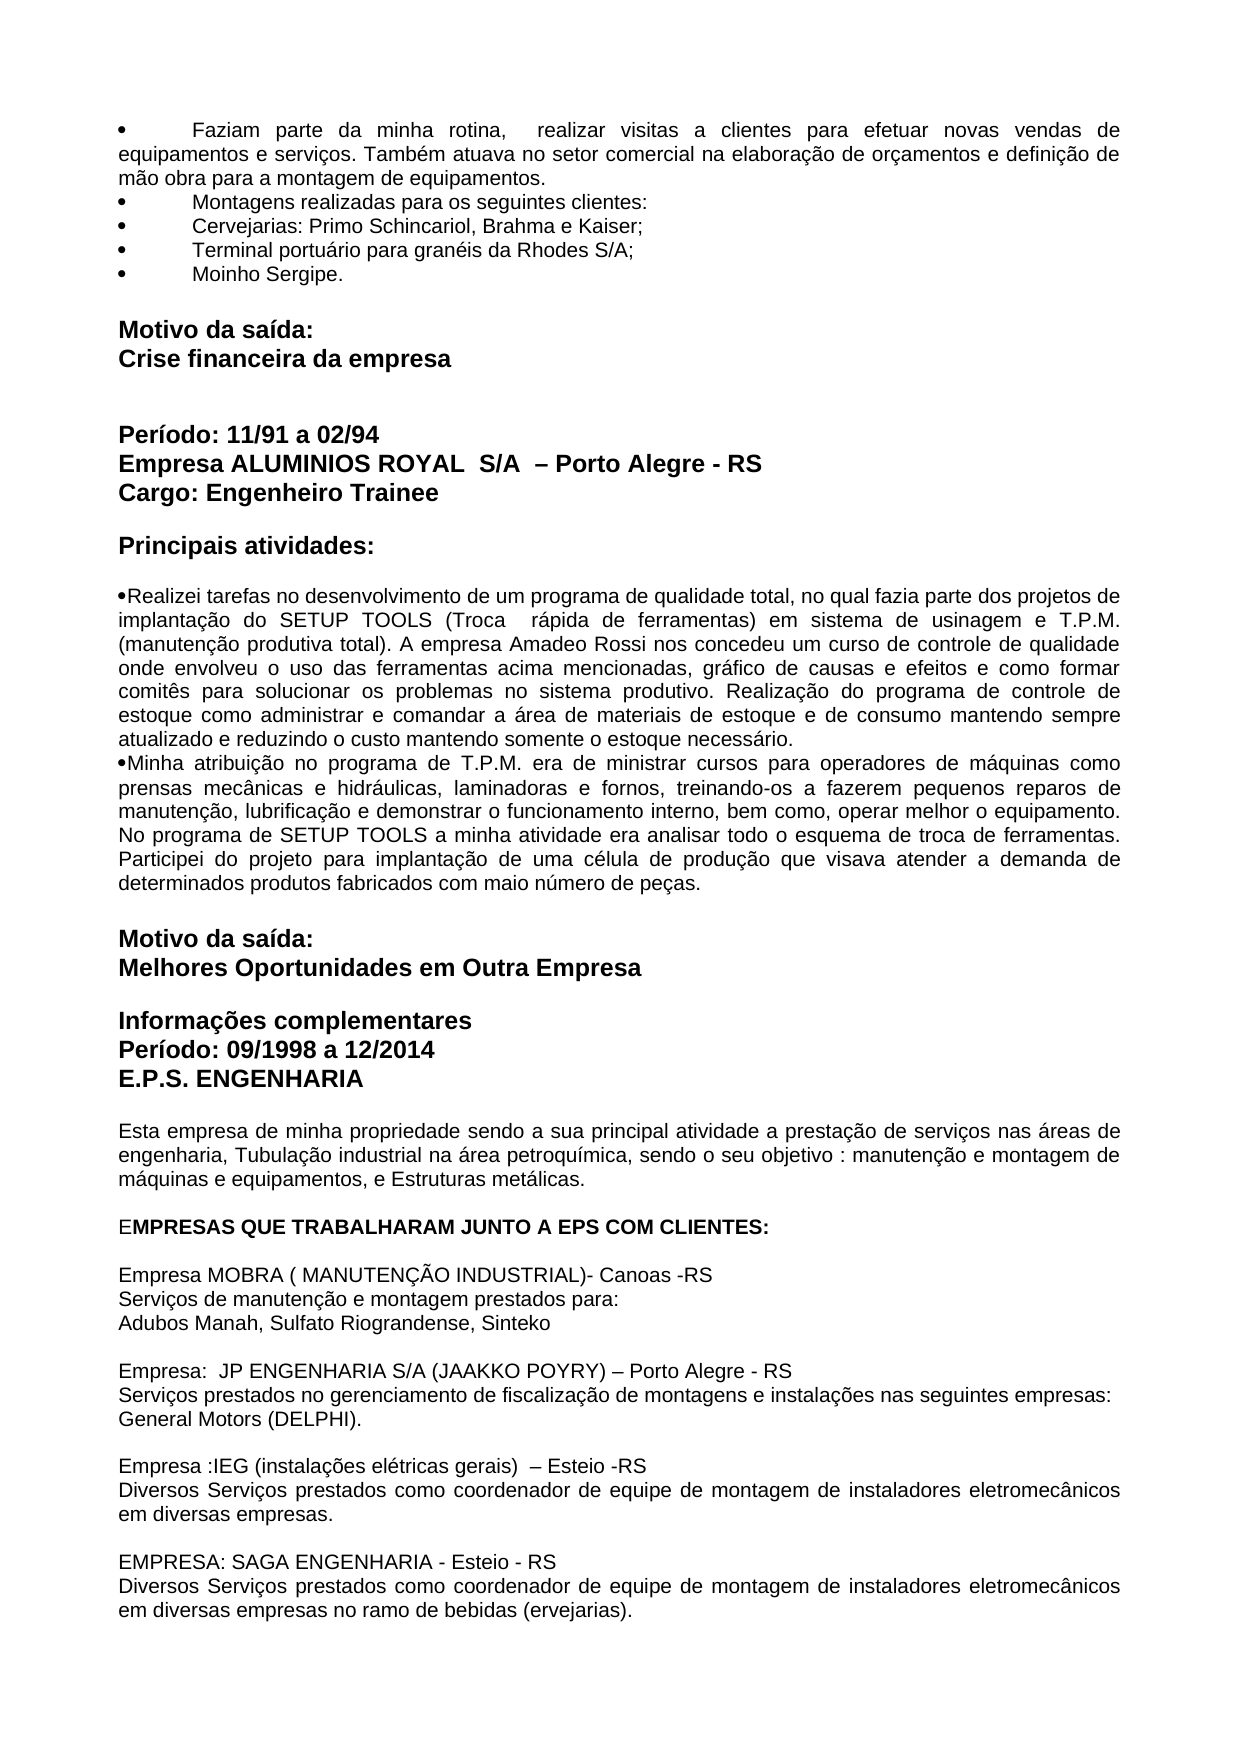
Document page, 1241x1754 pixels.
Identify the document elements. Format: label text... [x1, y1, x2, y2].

text Diversos Serviços prestados como coordenador de equipe de montagem de instaladores eletromecânicos em diversas empresas no ramo de bebidas (ervejarias). [118, 1574, 1122, 1622]
text Esta empresa de minha propriedade sendo a sua principal atividade a prestação de serviços nas áreas de engenharia, Tubulação industrial na área petroquímica, sendo o seu objetivo : manutenção e montagem de máquinas e equipamentos, e Estruturas metálicas. [118, 1119, 1122, 1191]
list Crise financeira da empresa [118, 344, 1122, 373]
text Principais atividades: [118, 531, 1122, 559]
text Motivo da saída: [118, 924, 1122, 953]
text Período: 11/91 a 02/94 [118, 421, 1122, 449]
text Empresa: JP ENGENHARIA S/A (JAAKKO POYRY) – Porto Alegre - RS [118, 1358, 1122, 1382]
text Diversos Serviços prestados como coordenador de equipe de montagem de instaladores eletromecânicos em diversas empresas. [118, 1478, 1122, 1526]
text Faziam parte da minha rotina, realizar visitas a clientes para efetuar novas vendas de equipamentos e serviços. Também atuava no setor comercial na elaboração de orçamentos e definição de mão obra para a montagem de equipamentos. [118, 118, 1122, 190]
list Motivo da saída: [118, 315, 1122, 344]
text Terminal portuário para granéis da Rhodes S/A; [118, 238, 1122, 262]
text Adubos Manah, Sulfato Riograndense, Sinteko [118, 1311, 1122, 1334]
text E.P.S. ENGENHARIA [118, 1064, 1122, 1093]
text Cervejarias: Primo Schincariol, Brahma e Kaiser; [118, 214, 1122, 238]
text Melhores Oportunidades em Outra Empresa [118, 953, 1122, 981]
text Empresa :IEG (instalações elétricas gerais) – Esteio -RS [118, 1454, 1122, 1478]
text Montagens realizadas para os seguintes clientes: [118, 190, 1122, 214]
text Cargo: Engenheiro Trainee [118, 478, 1122, 507]
text Período: 09/1998 a 12/2014 [118, 1035, 1122, 1064]
text Empresa MOBRA ( MANUTENÇÃO INDUSTRIAL)- Canoas -RS [118, 1263, 1122, 1287]
text EMPRESA: SAGA ENGENHARIA - Esteio - RS [118, 1550, 1122, 1574]
text General Motors (DELPHI). [118, 1406, 1122, 1430]
list Minha atribuição no programa de T.P.M. era de ministrar cursos para operadores de máquinas como prensas mecânicas e hidráulicas, laminadoras e fornos, treinando-os a fazerem pequenos reparos de manutenção, lubrificação e demonstrar o funcionamento interno, bem como, operar melhor o equipamento. No programa de SETUP TOOLS a minha atividade era analisar todo o esquema de troca de ferramentas. Participei do projeto para implantação de uma célula de produção que visava atender a demanda de determinados produtos fabricados com maio número de peças. [118, 751, 1122, 895]
text Moinho Sergipe. [118, 262, 1122, 286]
text Empresa ALUMINIOS ROYAL S/A – Porto Alegre - RS [118, 449, 1122, 478]
text Informações complementares [118, 1006, 1122, 1035]
text Serviços de manutenção e montagem prestados para: [118, 1287, 1122, 1311]
text Serviços prestados no gerenciamento de fiscalização de montagens e instalações nas seguintes empresas: [118, 1382, 1122, 1406]
text EMPRESAS QUE TRABALHARAM JUNTO A EPS COM CLIENTES: [118, 1215, 1122, 1239]
list Realizei tarefas no desenvolvimento de um programa de qualidade total, no qual fazia parte dos projetos de implantação do SETUP TOOLS (Troca rápida de ferramentas) em sistema de usinagem e T.P.M. (manutenção produtiva total). A empresa Amadeo Rossi nos concedeu um curso de controle de qualidade onde envolveu o uso das ferramentas acima mencionadas, gráfico de causas e efeitos e como formar comitês para solucionar os problemas no sistema produtivo. Realização do programa de controle de estoque como administrar e comandar a área de materiais de estoque e de consumo mantendo sempre atualizado e reduzindo o custo mantendo somente o estoque necessário. [118, 583, 1122, 751]
